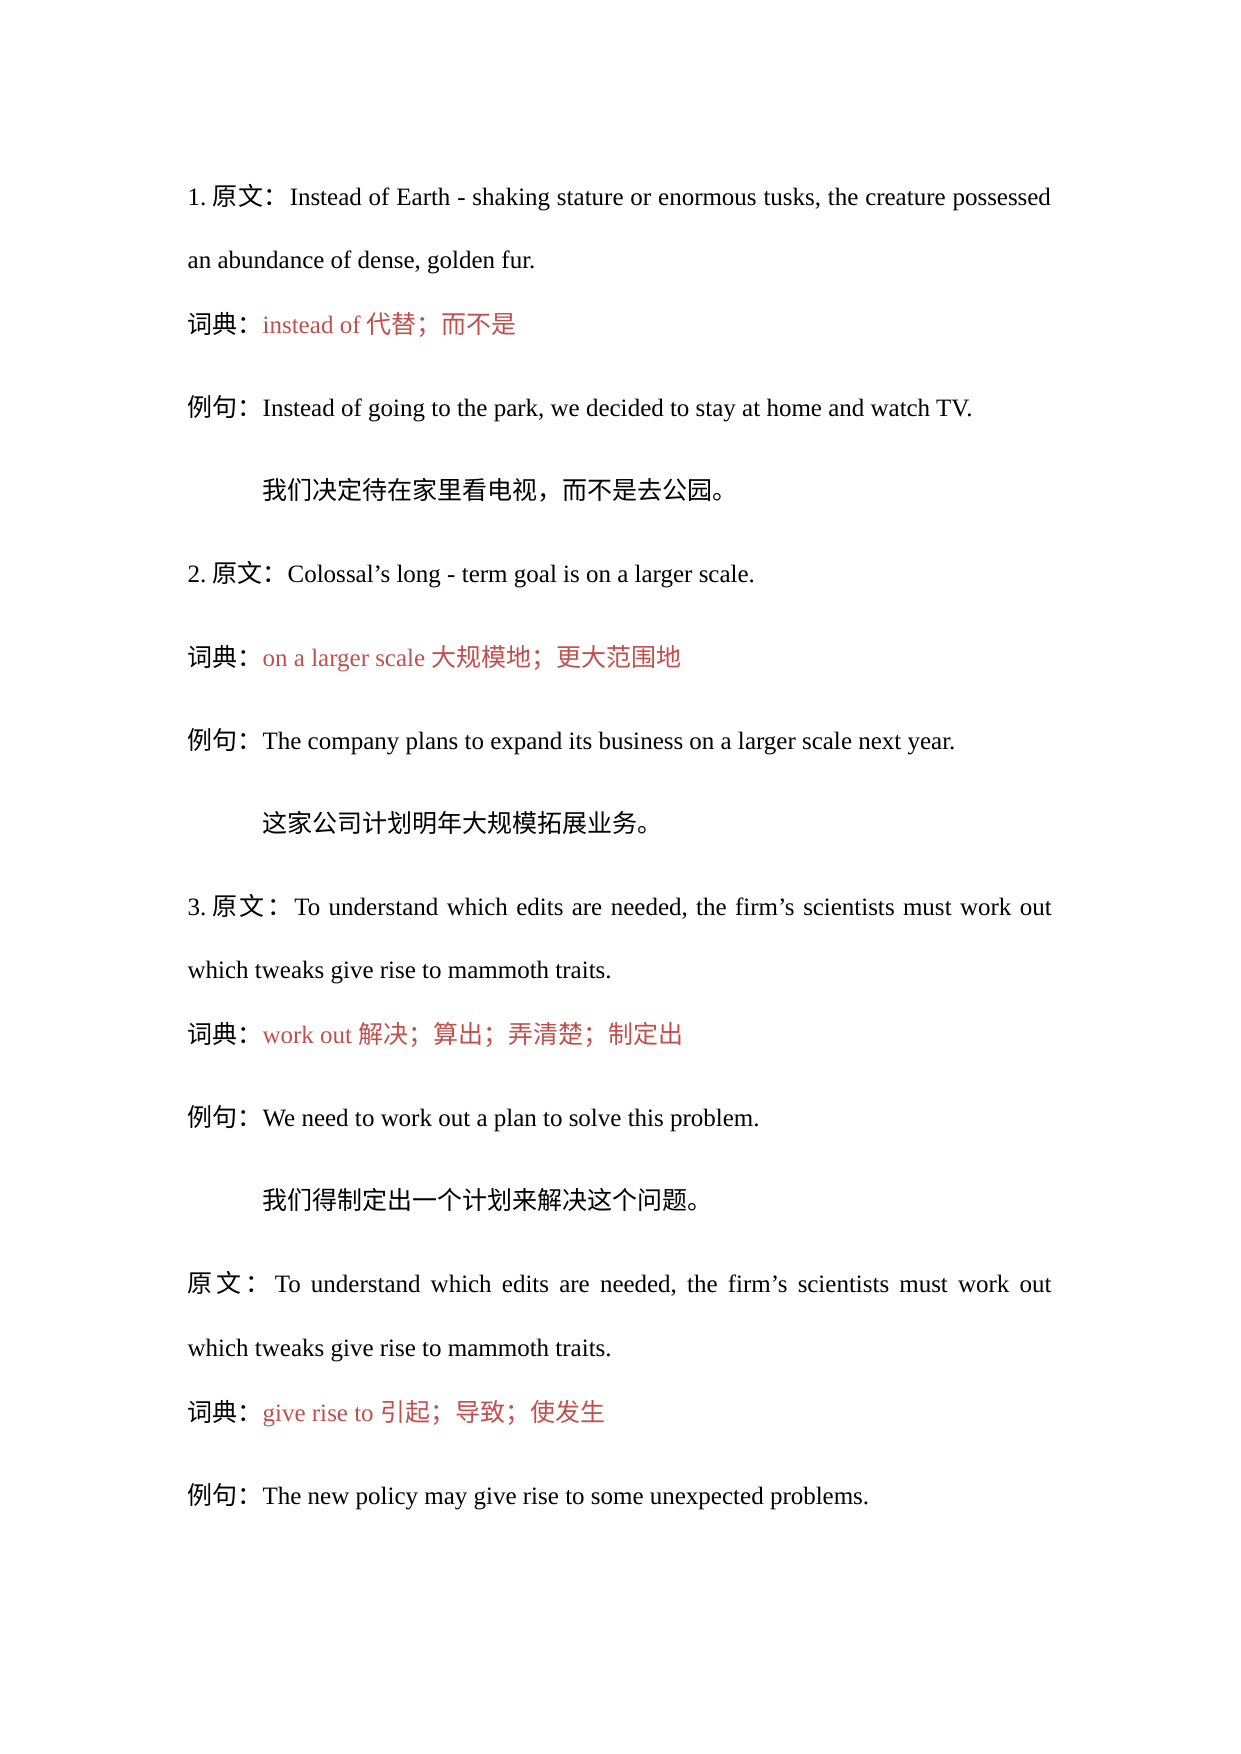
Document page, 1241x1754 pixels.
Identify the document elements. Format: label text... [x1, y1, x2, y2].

text 原文：To understand which edits are needed, the firm’s scientists must work out which tweaks give rise to mammoth traits. [187, 1249, 1053, 1363]
text 例句：The company plans to expand its business on a larger scale next year. [187, 706, 1053, 771]
text 例句：We need to work out a plan to solve this problem. [187, 1083, 1053, 1148]
text 例句：The new policy may give rise to some unexpected problems. [187, 1461, 1053, 1526]
list 原文：To understand which edits are needed, the firm’s scientists must work out which tweaks give rise to mammoth traits. [187, 872, 1053, 986]
list 原文：Colossal’s long - term goal is on a larger scale. [187, 539, 1053, 604]
list 原文：Instead of Earth - shaking stature or enormous tusks, the creature possessed an abundance of dense, golden fur. [187, 162, 1053, 276]
text 我们决定待在家里看电视，而不是去公园。 [187, 456, 1053, 521]
text 这家公司计划明年大规模拓展业务。 [187, 789, 1053, 854]
text 词典：work out 解决；算出；弄清楚；制定出 [187, 1000, 1053, 1065]
text 词典：instead of 代替；而不是 [187, 290, 1053, 355]
text 词典：give rise to 引起；导致；使发生 [187, 1378, 1053, 1443]
text 词典：on a larger scale 大规模地；更大范围地 [187, 623, 1053, 688]
text 我们得制定出一个计划来解决这个问题。 [187, 1166, 1053, 1231]
text 例句：Instead of going to the park, we decided to stay at home and watch TV. [187, 373, 1053, 438]
